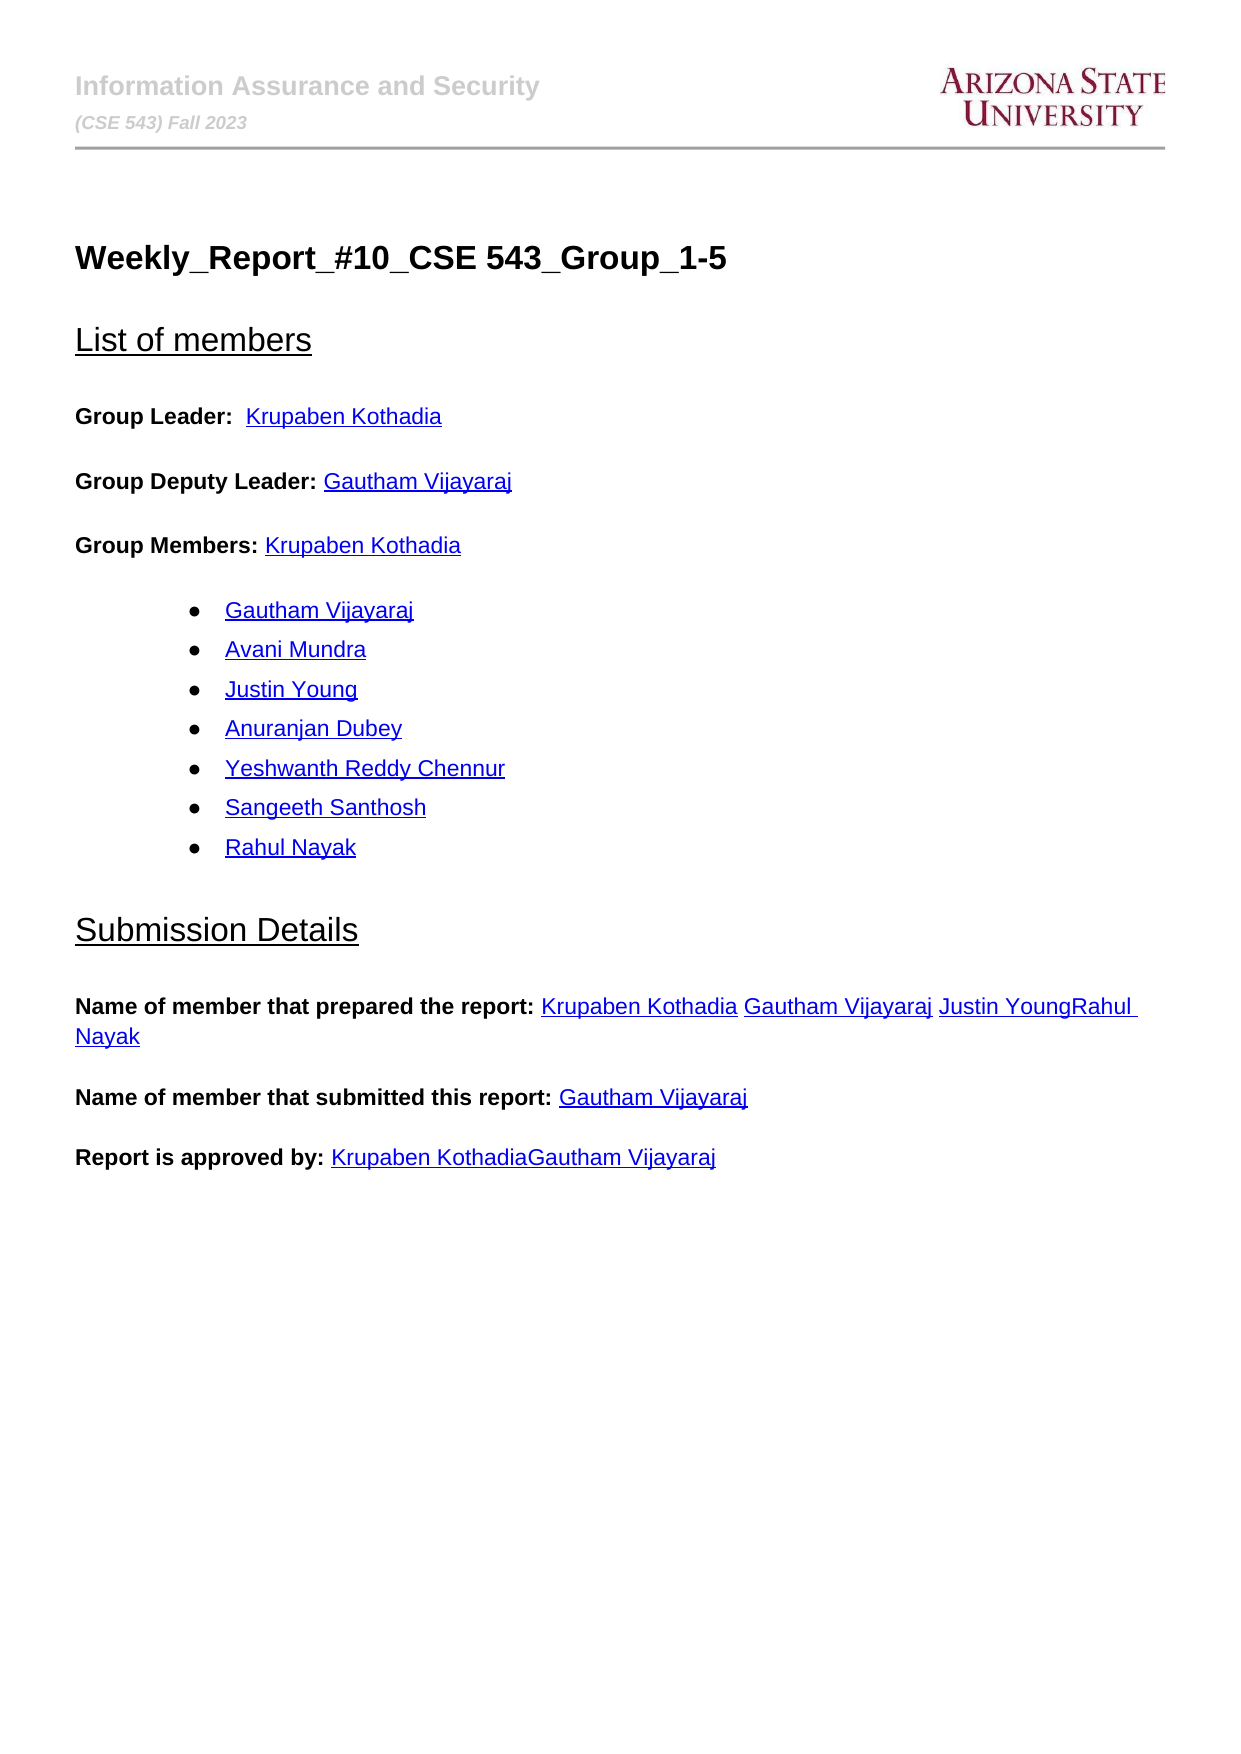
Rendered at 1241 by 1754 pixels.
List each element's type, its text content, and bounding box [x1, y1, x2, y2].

subtitle Submission Details [75, 910, 1165, 949]
subtitle Weekly_Report_#10_CSE 543_Group_1-5 [75, 238, 1165, 276]
list Avani Mundra [187, 636, 1165, 662]
text Group Members: Krupaben Kothadia [75, 532, 1165, 558]
text Group Deputy Leader: Gautham Vijayaraj [75, 468, 1165, 494]
picture [940, 60, 1166, 128]
list Anuranjan Dubey [187, 715, 1165, 741]
list Justin Young [187, 676, 1165, 702]
list Rahul Nayak [187, 833, 1165, 860]
list Gautham Vijayaraj [187, 597, 1165, 623]
text Group Leader: Krupaben Kothadia [75, 403, 1165, 429]
list Sangeeth Santhosh [187, 794, 1165, 820]
subtitle List of members [75, 321, 1165, 359]
text Name of member that prepared the report: Krupaben Kothadia Gautham Vijayaraj Justin YoungRahul Nayak [75, 993, 1165, 1049]
list Yeshwanth Reddy Chennur [187, 754, 1165, 781]
text Name of member that submitted this report: Gautham Vijayaraj Report is approved by: Krupaben KothadiaGautham Vijayaraj [75, 1084, 1165, 1201]
